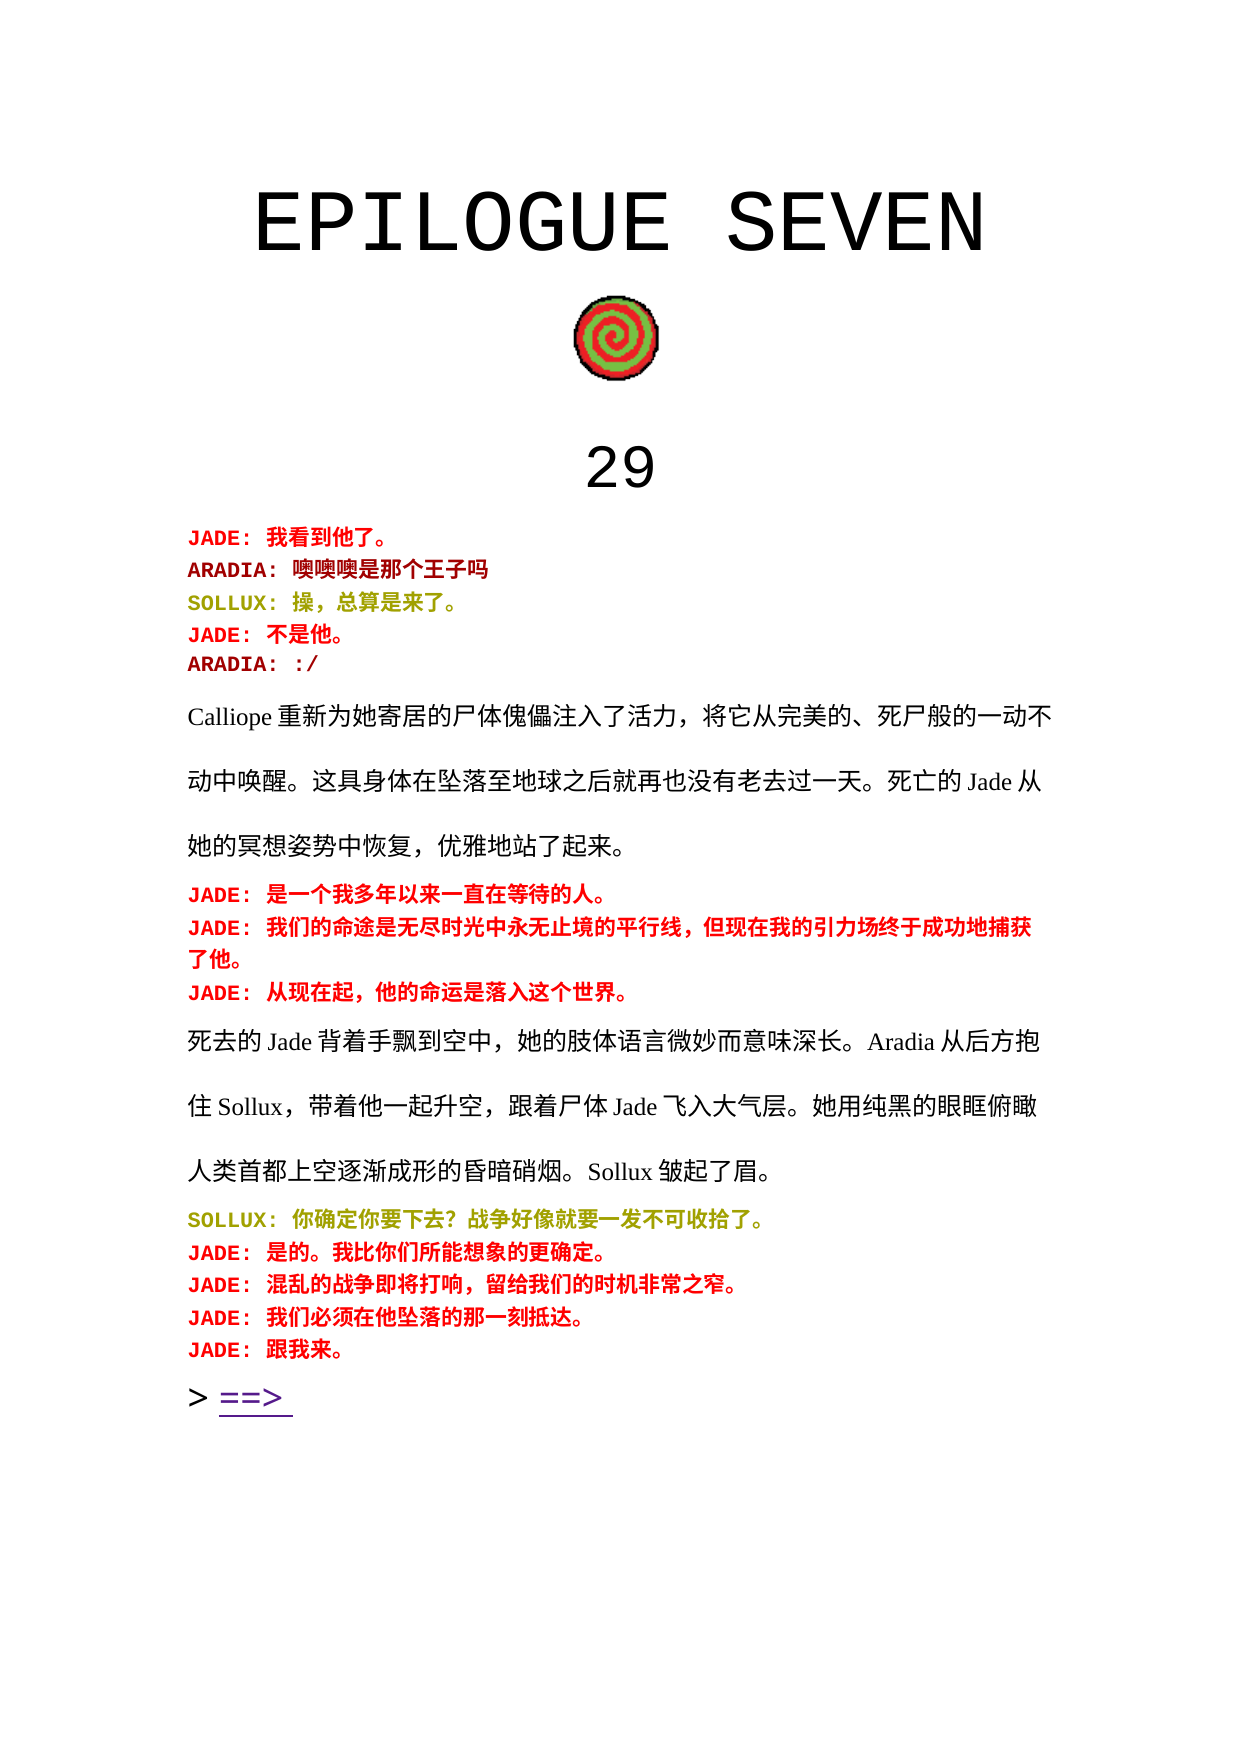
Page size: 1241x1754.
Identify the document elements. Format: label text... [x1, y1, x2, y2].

text JADE: 不是他。 [187, 617, 1053, 649]
text JADE: 我看到他了。 [187, 519, 1053, 552]
text SOLLUX: 操，总算是来了。 [187, 584, 1053, 617]
text JADE: 我们的命途是无尽时光中永无止境的平行线，但现在我的引力场终于成功地捕获了他。 [187, 909, 1053, 974]
text EPILOGUE SEVEN [187, 162, 1053, 292]
picture [569, 292, 664, 386]
text ARADIA: 噢噢噢是那个王子吗 [187, 552, 1053, 584]
text JADE: 是一个我多年以来一直在等待的人。 [187, 877, 1053, 909]
text 死去的Jade背着手飘到空中，她的肢体语言微妙而意味深长。Aradia从后方抱住Sollux，带着他一起升空，跟着尸体Jade飞入大气层。她用纯黑的眼眶俯瞰人类首都上空逐渐成形的昏暗硝烟。Sollux皱起了眉。 [187, 1007, 1053, 1202]
text JADE: 混乱的战争即将打响，留给我们的时机非常之窄。 [187, 1267, 1053, 1299]
text ARADIA: :/ [187, 649, 1053, 682]
text 29 [187, 422, 1053, 519]
text SOLLUX: 你确定你要下去？战争好像就要一发不可收拾了。 [187, 1202, 1053, 1234]
text JADE: 我们必须在他坠落的那一刻抵达。 [187, 1299, 1053, 1332]
text > ==> [187, 1364, 1053, 1429]
text JADE: 是的。我比你们所能想象的更确定。 [187, 1234, 1053, 1267]
text JADE: 从现在起，他的命运是落入这个世界。 [187, 974, 1053, 1007]
text Calliope重新为她寄居的尸体傀儡注入了活力，将它从完美的、死尸般的一动不动中唤醒。这具身体在坠落至地球之后就再也没有老去过一天。死亡的Jade从她的冥想姿势中恢复，优雅地站了起来。 [187, 682, 1053, 877]
text JADE: 跟我来。 [187, 1332, 1053, 1364]
